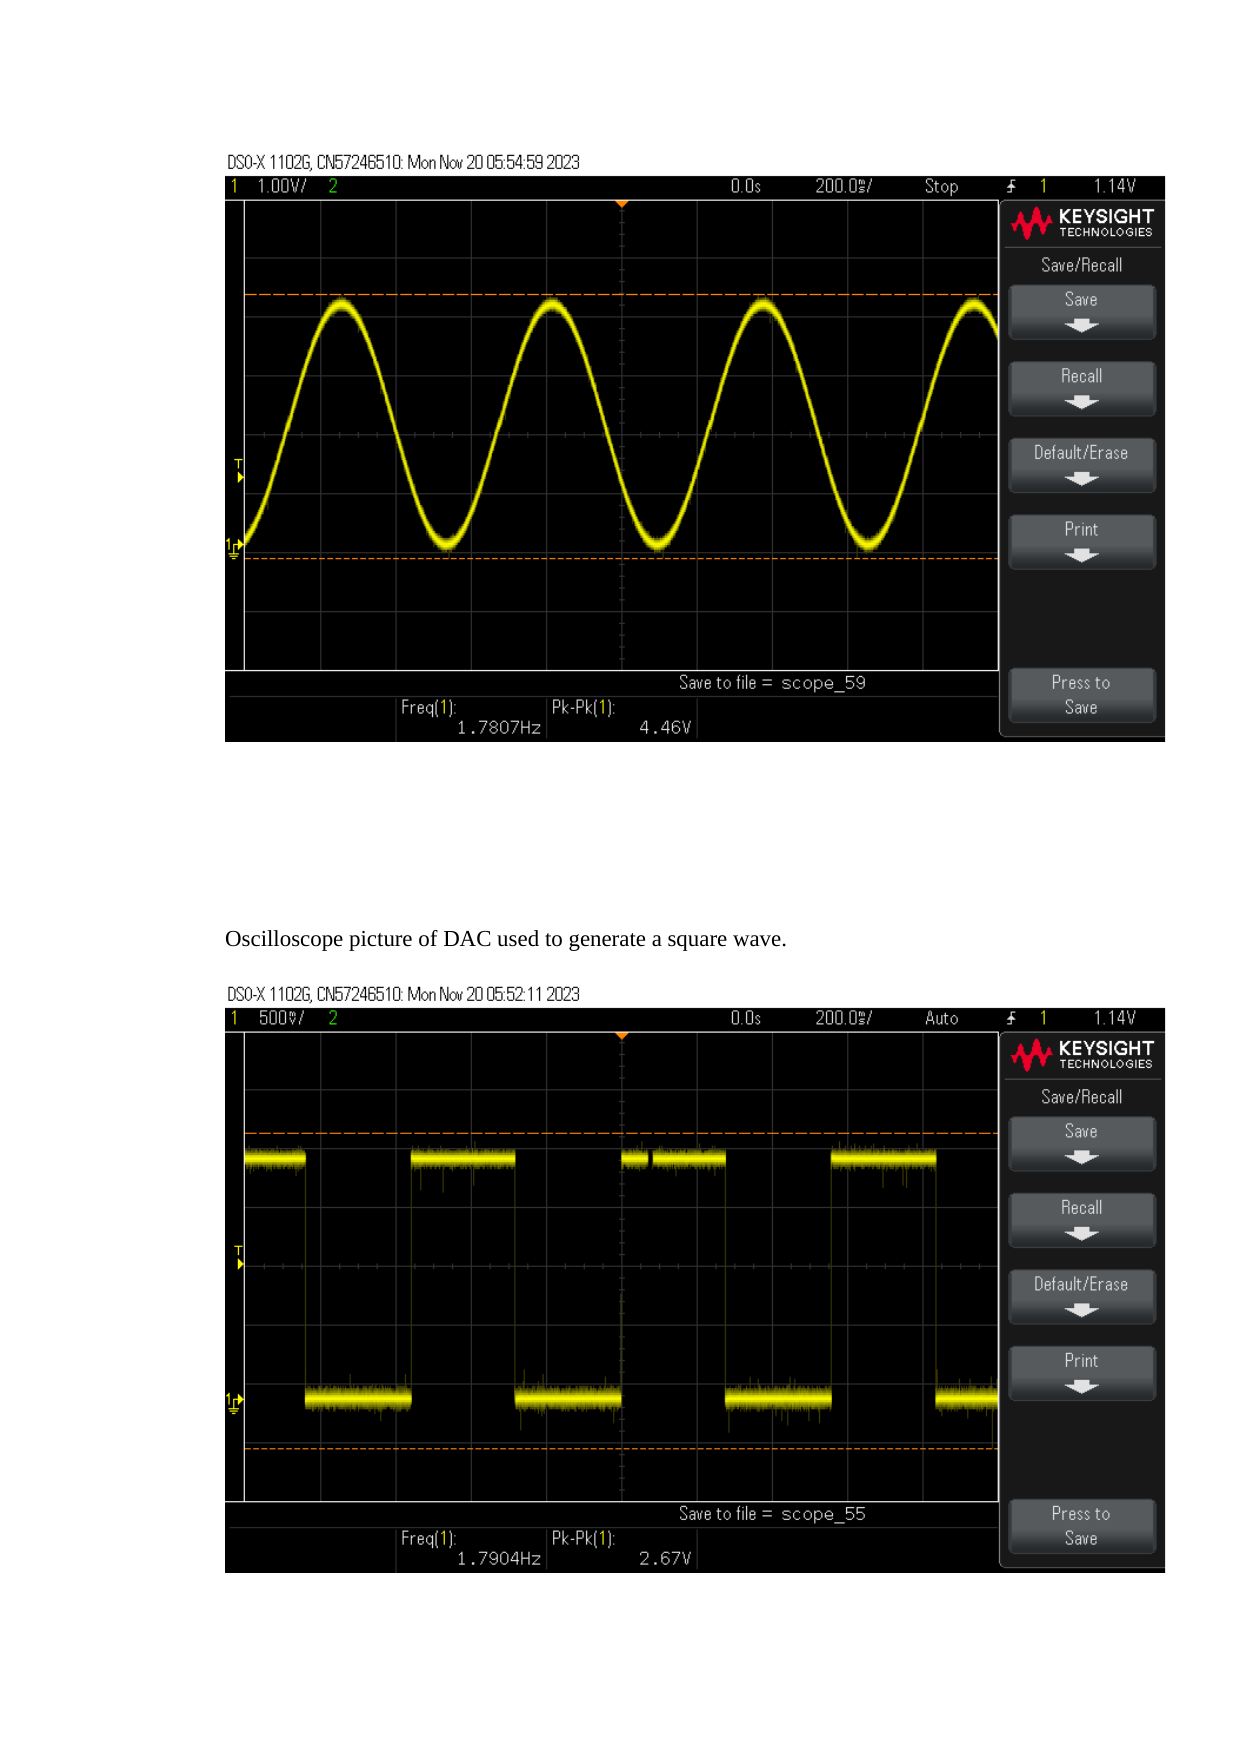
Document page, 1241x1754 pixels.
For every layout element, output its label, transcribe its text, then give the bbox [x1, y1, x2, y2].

picture [225, 981, 1166, 1573]
list Oscilloscope picture of DAC used to generate a square wave. [225, 924, 1090, 951]
picture [225, 150, 1166, 742]
